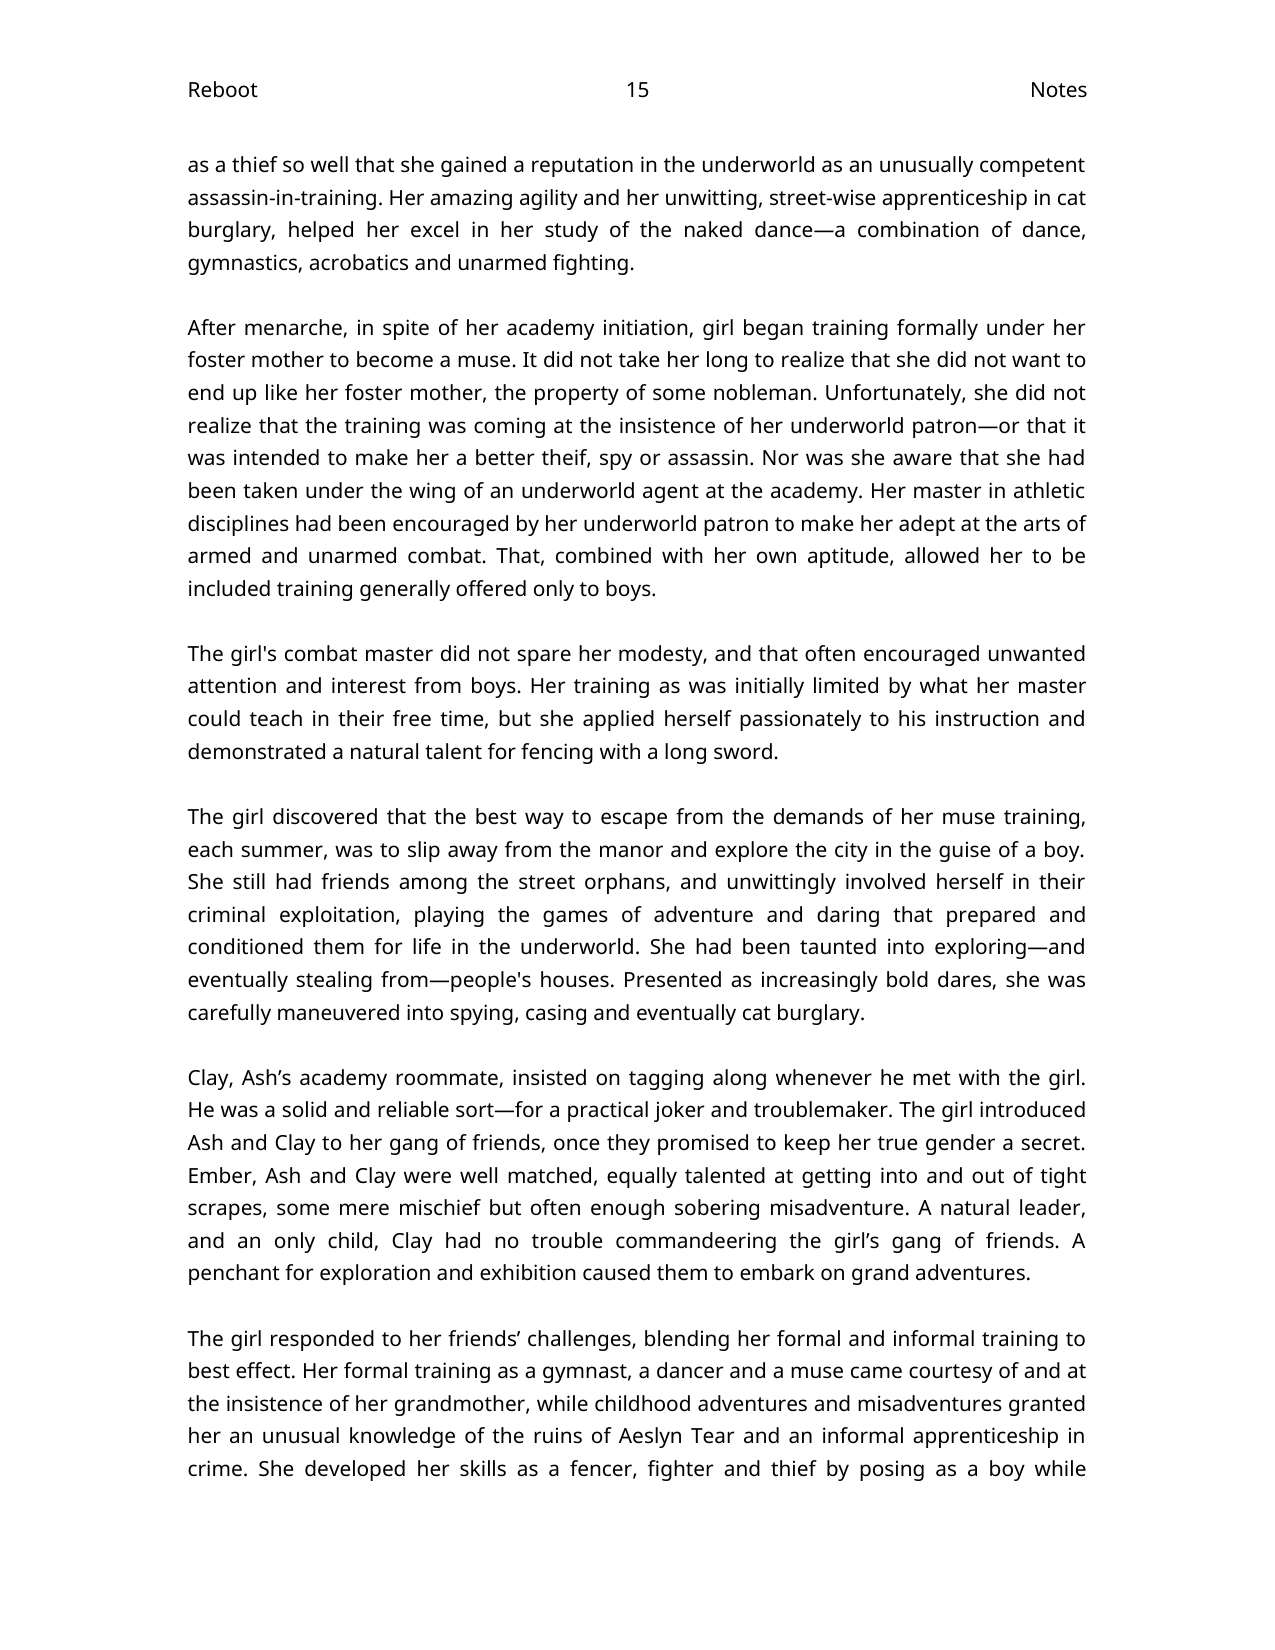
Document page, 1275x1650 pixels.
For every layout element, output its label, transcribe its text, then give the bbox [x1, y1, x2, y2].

text The girl discovered that the best way to escape from the demands of her muse training, each summer, was to slip away from the manor and explore the city in the guise of a boy. She still had friends among the street orphans, and unwittingly involved herself in their criminal exploitation, playing the games of adventure and daring that prepared and conditioned them for life in the underworld. She had been taunted into exploring—and eventually stealing from—people's houses. Presented as increasingly bold dares, she was carefully maneuvered into spying, casing and eventually cat burglary. [187, 802, 1087, 1026]
text After menarche, in spite of her academy initiation, girl began training formally under her foster mother to become a muse. It did not take her long to realize that she did not want to end up like her foster mother, the property of some nobleman. Unfortunately, she did not realize that the training was coming at the insistence of her underworld patron—or that it was intended to make her a better theif, spy or assassin. Nor was she aware that she had been taken under the wing of an underworld agent at the academy. Her master in athletic disciplines had been encouraged by her underworld patron to make her adept at the arts of armed and unarmed combat. That, combined with her own aptitude, allowed her to be included training generally offered only to boys. [187, 313, 1087, 602]
text The girl's combat master did not spare her modesty, and that often encouraged unwanted attention and interest from boys. Her training as was initially limited by what her master could teach in their free time, but she applied herself passionately to his instruction and demonstrated a natural talent for fencing with a long sword. [187, 639, 1087, 765]
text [187, 150, 1087, 276]
text Clay, Ash’s academy roommate, insisted on tagging along whenever he met with the girl. He was a solid and reliable sort—for a practical joker and troublemaker. The girl introduced Ash and Clay to her gang of friends, once they promised to keep her true gender a secret. Ember, Ash and Clay were well matched, equally talented at getting into and out of tight scrapes, some mere mischief but often enough sobering misadventure. A natural leader, and an only child, Clay had no trouble commandeering the girl’s gang of friends. A penchant for exploration and exhibition caused them to embark on grand adventures. [187, 1063, 1087, 1287]
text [187, 1324, 1087, 1483]
